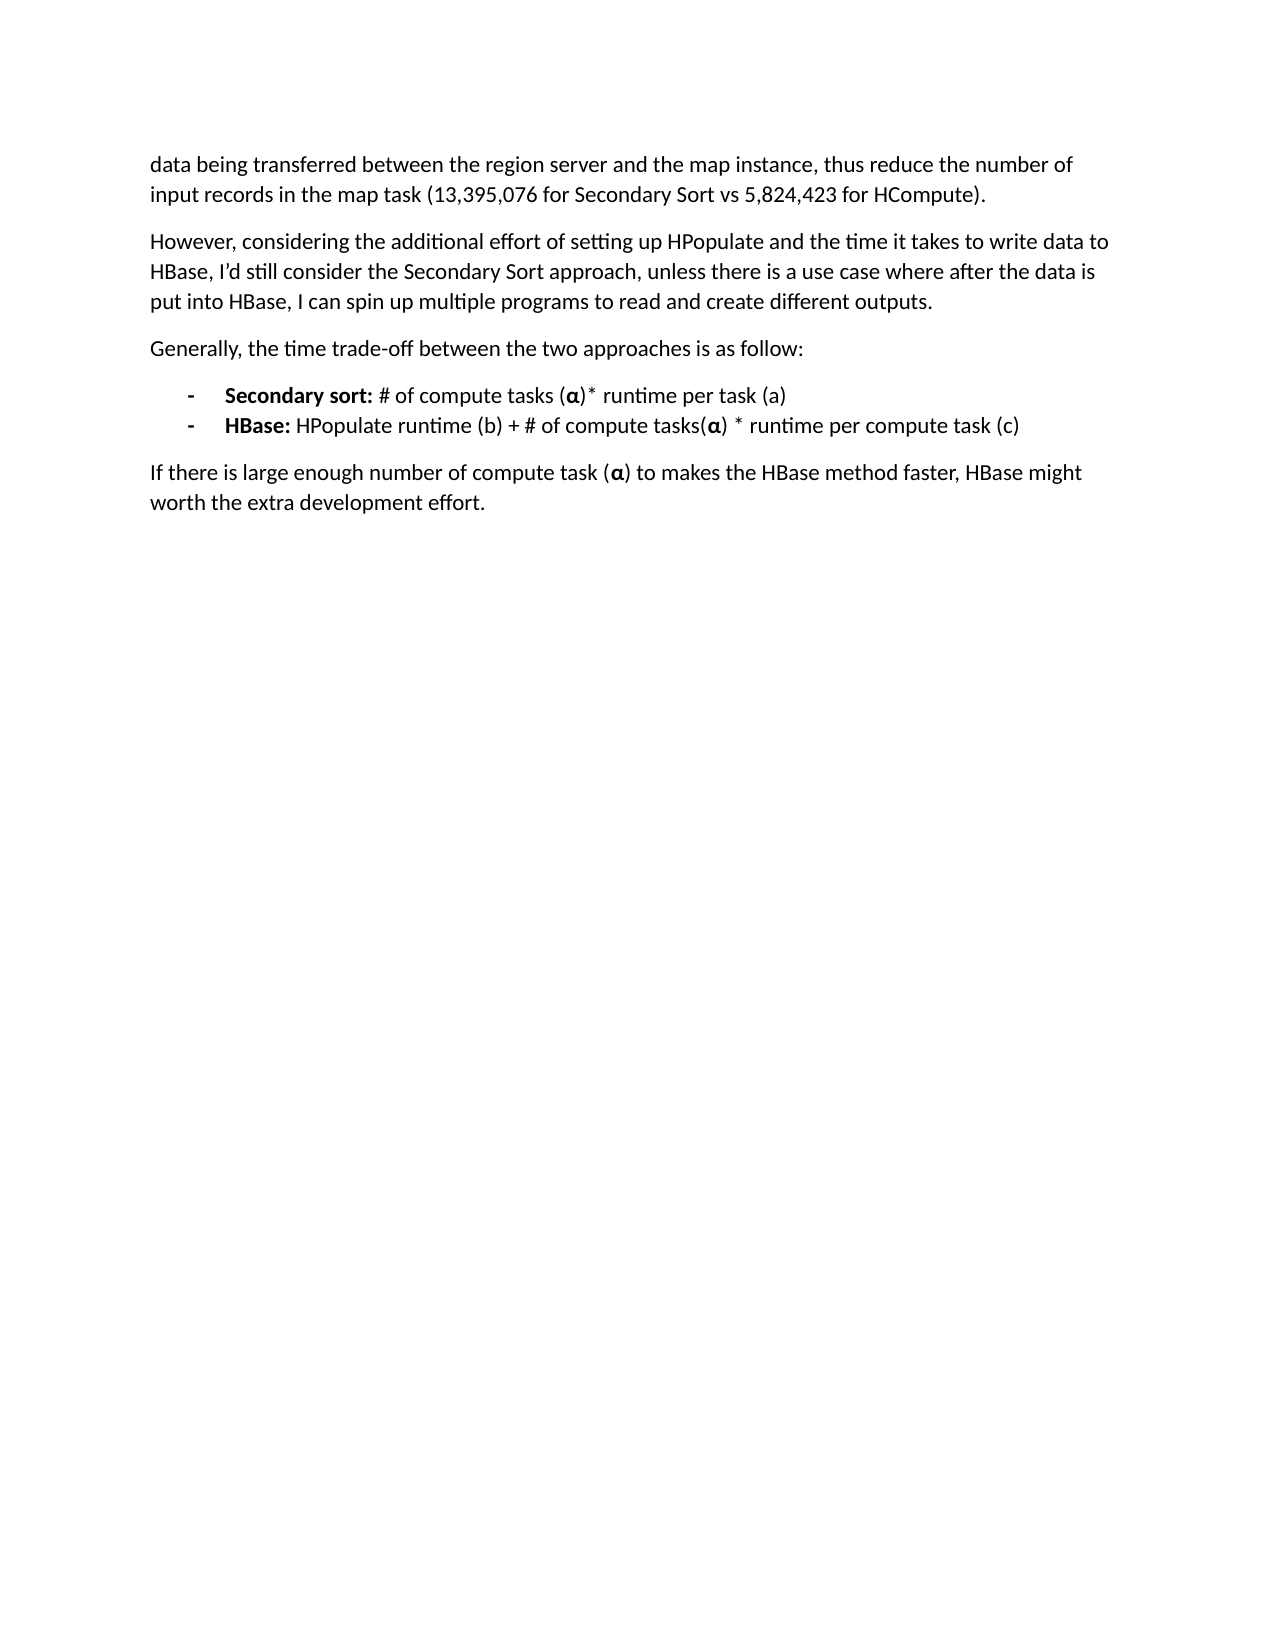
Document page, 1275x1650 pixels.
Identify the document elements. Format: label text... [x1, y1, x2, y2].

text However, considering the additional effort of setting up HPopulate and the time it takes to write data to HBase, I’d still consider the Secondary Sort approach, unless there is a use case where after the data is put into HBase, I can spin up multiple programs to read and create different outputs. [150, 227, 1125, 316]
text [150, 150, 1125, 208]
text Generally, the time trade-off between the two approaches is as follow: [150, 334, 1125, 362]
list HBase: HPopulate runtime (b) + # of compute tasks(α) * runtime per compute task (c) [187, 411, 1125, 439]
text If there is large enough number of compute task (α) to makes the HBase method faster, HBase might worth the extra development effort. [150, 458, 1125, 517]
list Secondary sort: # of compute tasks (α)* runtime per task (a) [187, 381, 1125, 409]
